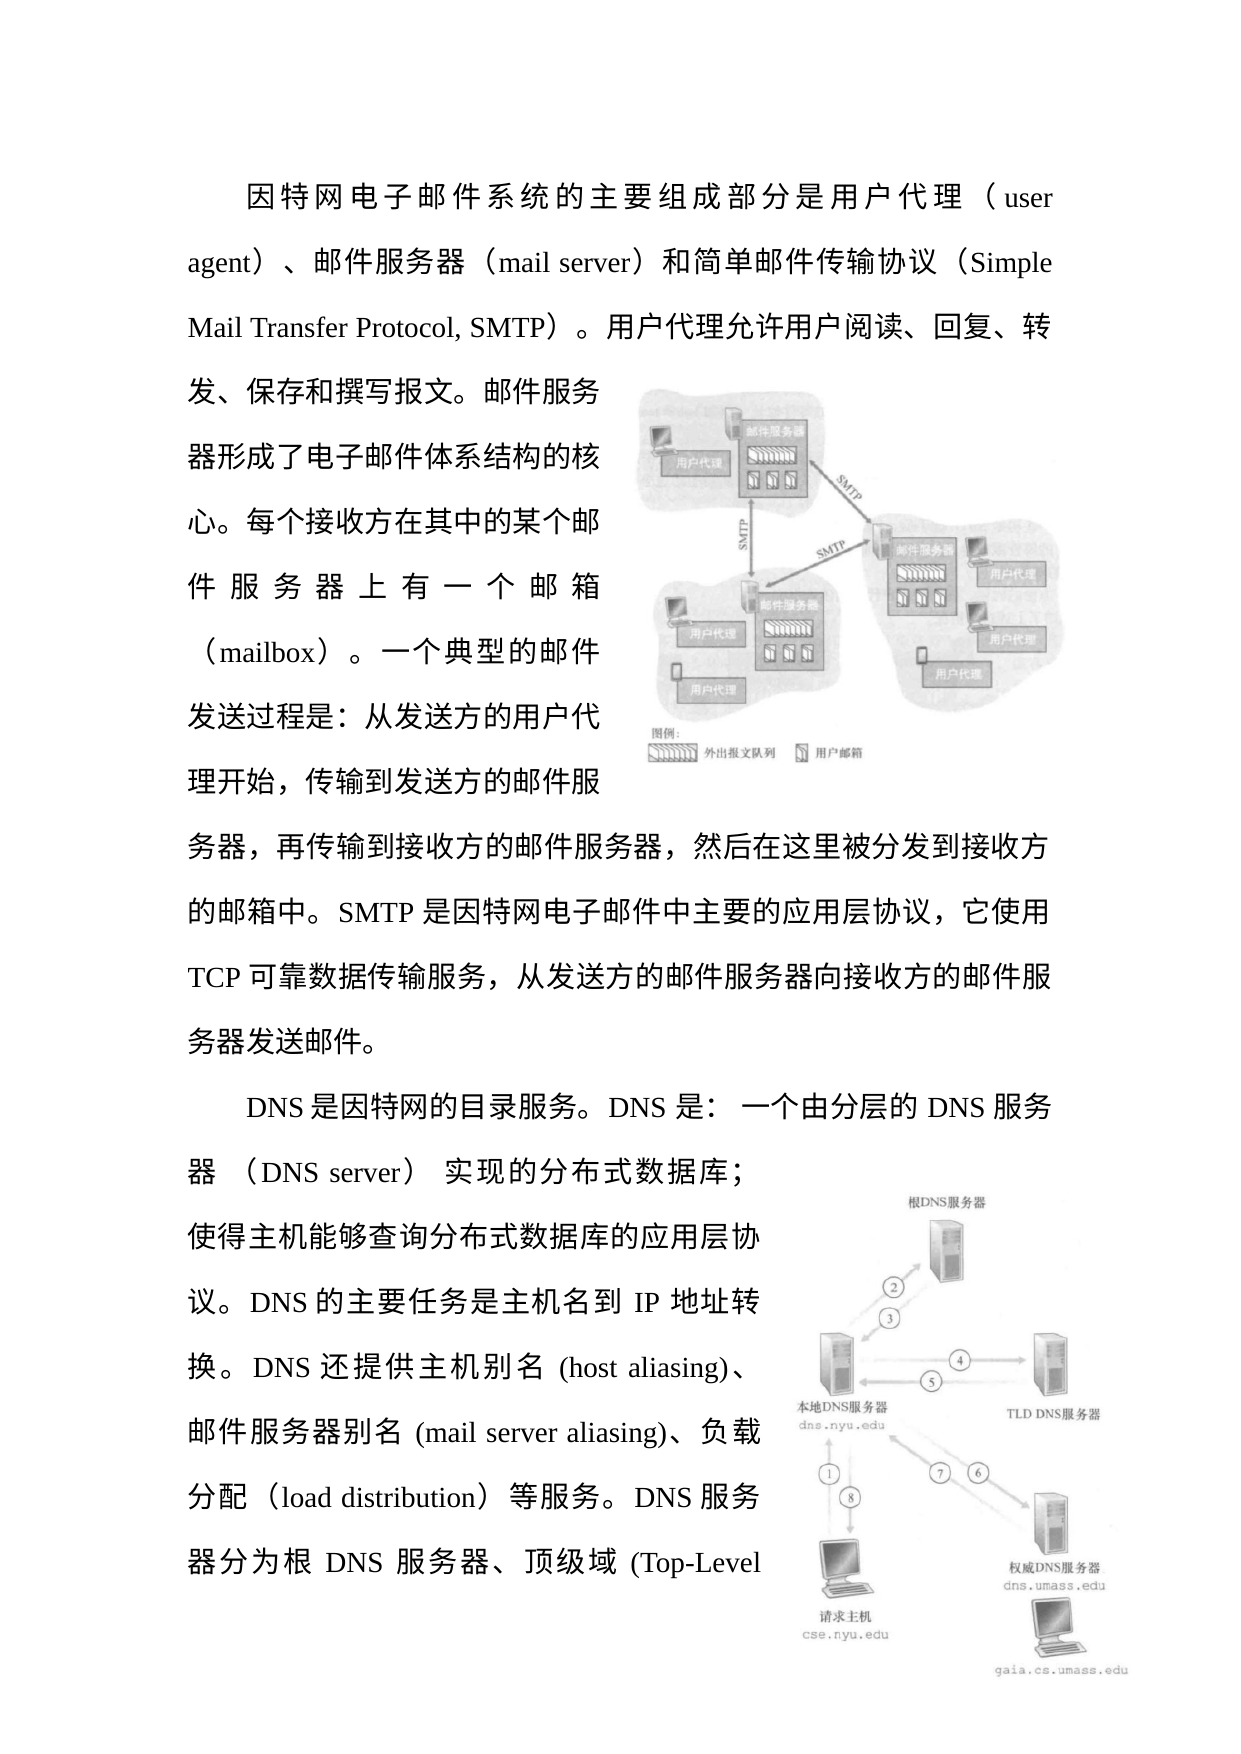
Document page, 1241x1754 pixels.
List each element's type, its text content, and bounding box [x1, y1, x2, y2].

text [187, 1072, 1053, 1592]
text 因特网电子邮件系统的主要组成部分是用户代理（user agent）、邮件服务器（mail server）和简单邮件传输协议（Simple Mail Transfer Protocol, SMTP）。用户代理允许用户阅读、回复、转发、保存和撰写报文。邮件服务器形成了电子邮件体系结构的核心。每个接收方在其中的某个邮件服务器上有一个邮箱（mailbox）。一个典型的邮件发送过程是：从发送方的用户代理开始，传输到发送方的邮件服务器，再传输到接收方的邮件服务器，然后在这里被分发到接收方的邮箱中。SMTP 是因特网电子邮件中主要的应用层协议，它使用 TCP 可靠数据传输服务，从发送方的邮件服务器向接收方的邮件服务器发送邮件。 [187, 162, 1053, 1072]
